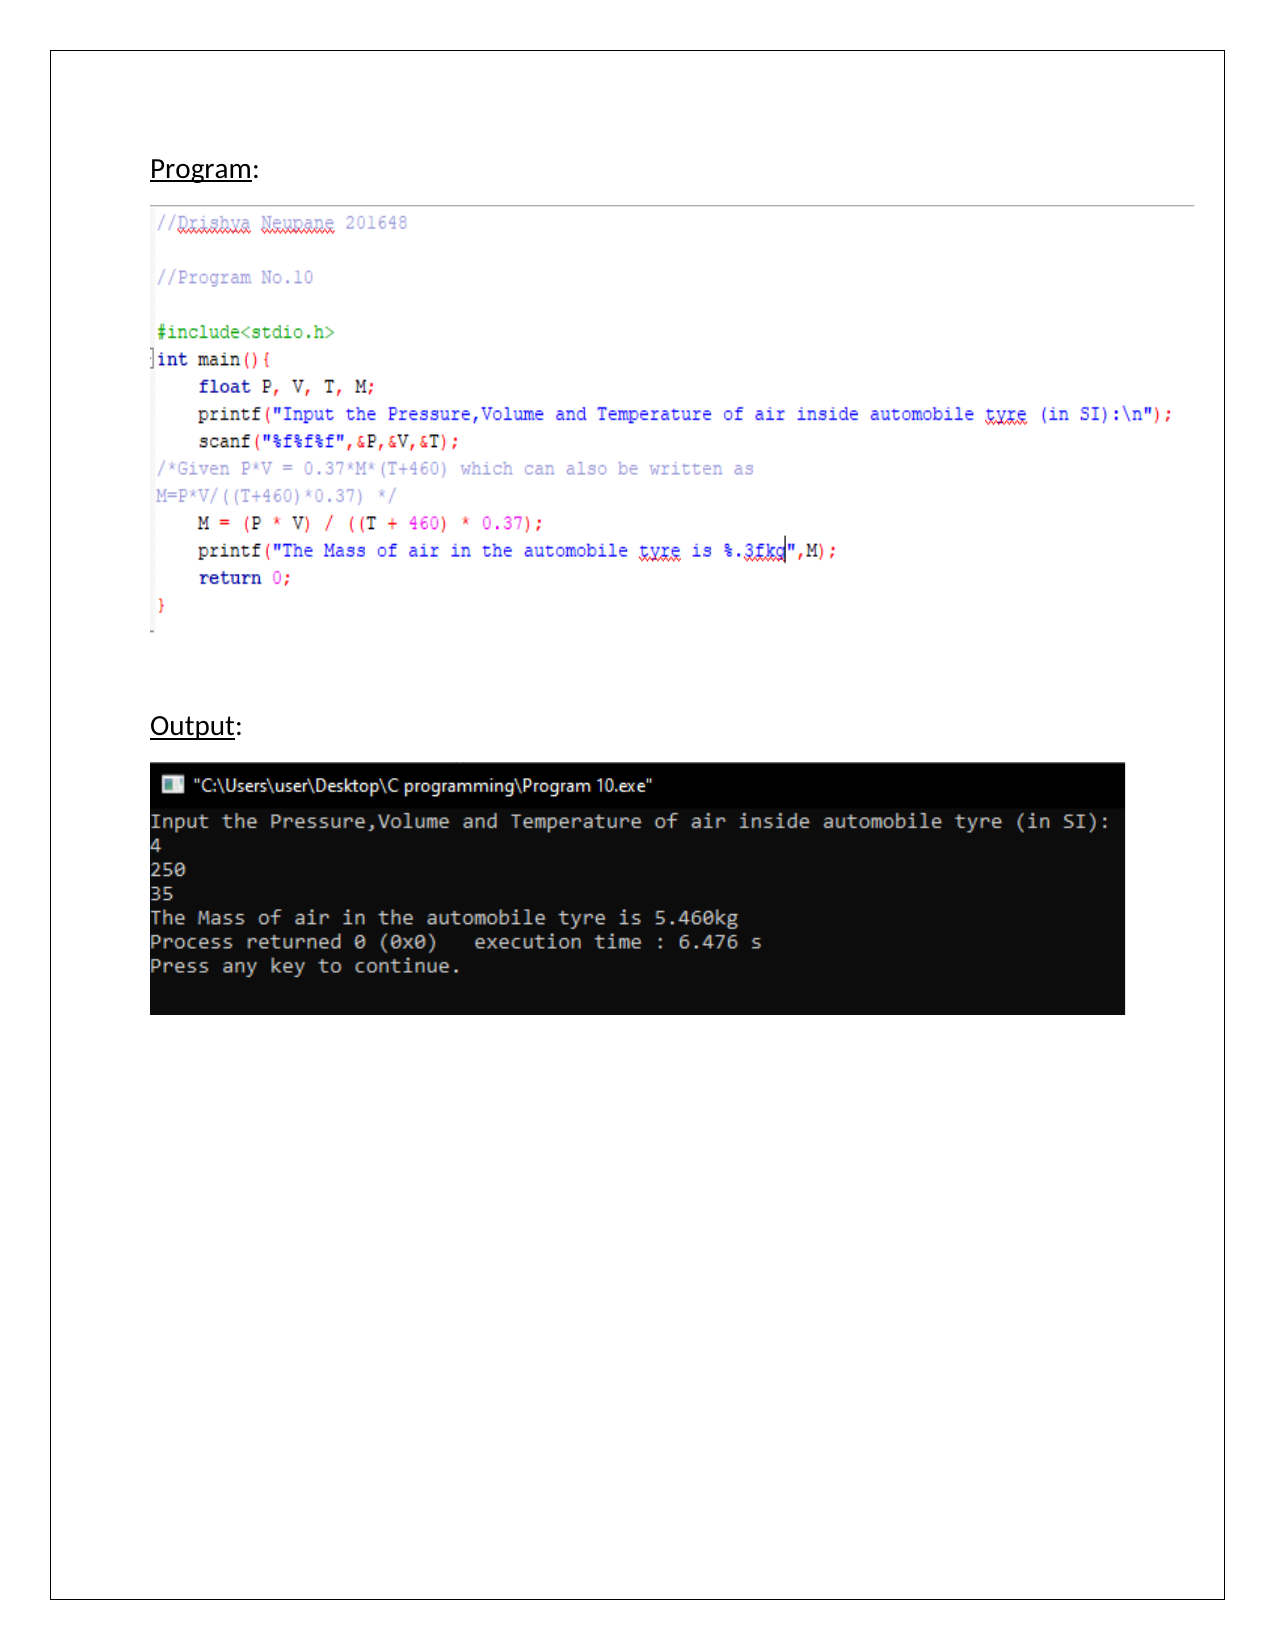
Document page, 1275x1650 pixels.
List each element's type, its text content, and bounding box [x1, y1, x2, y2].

text Output: [150, 707, 1125, 743]
picture [150, 762, 1125, 1015]
text Program: [150, 150, 1125, 186]
picture [150, 205, 1195, 634]
